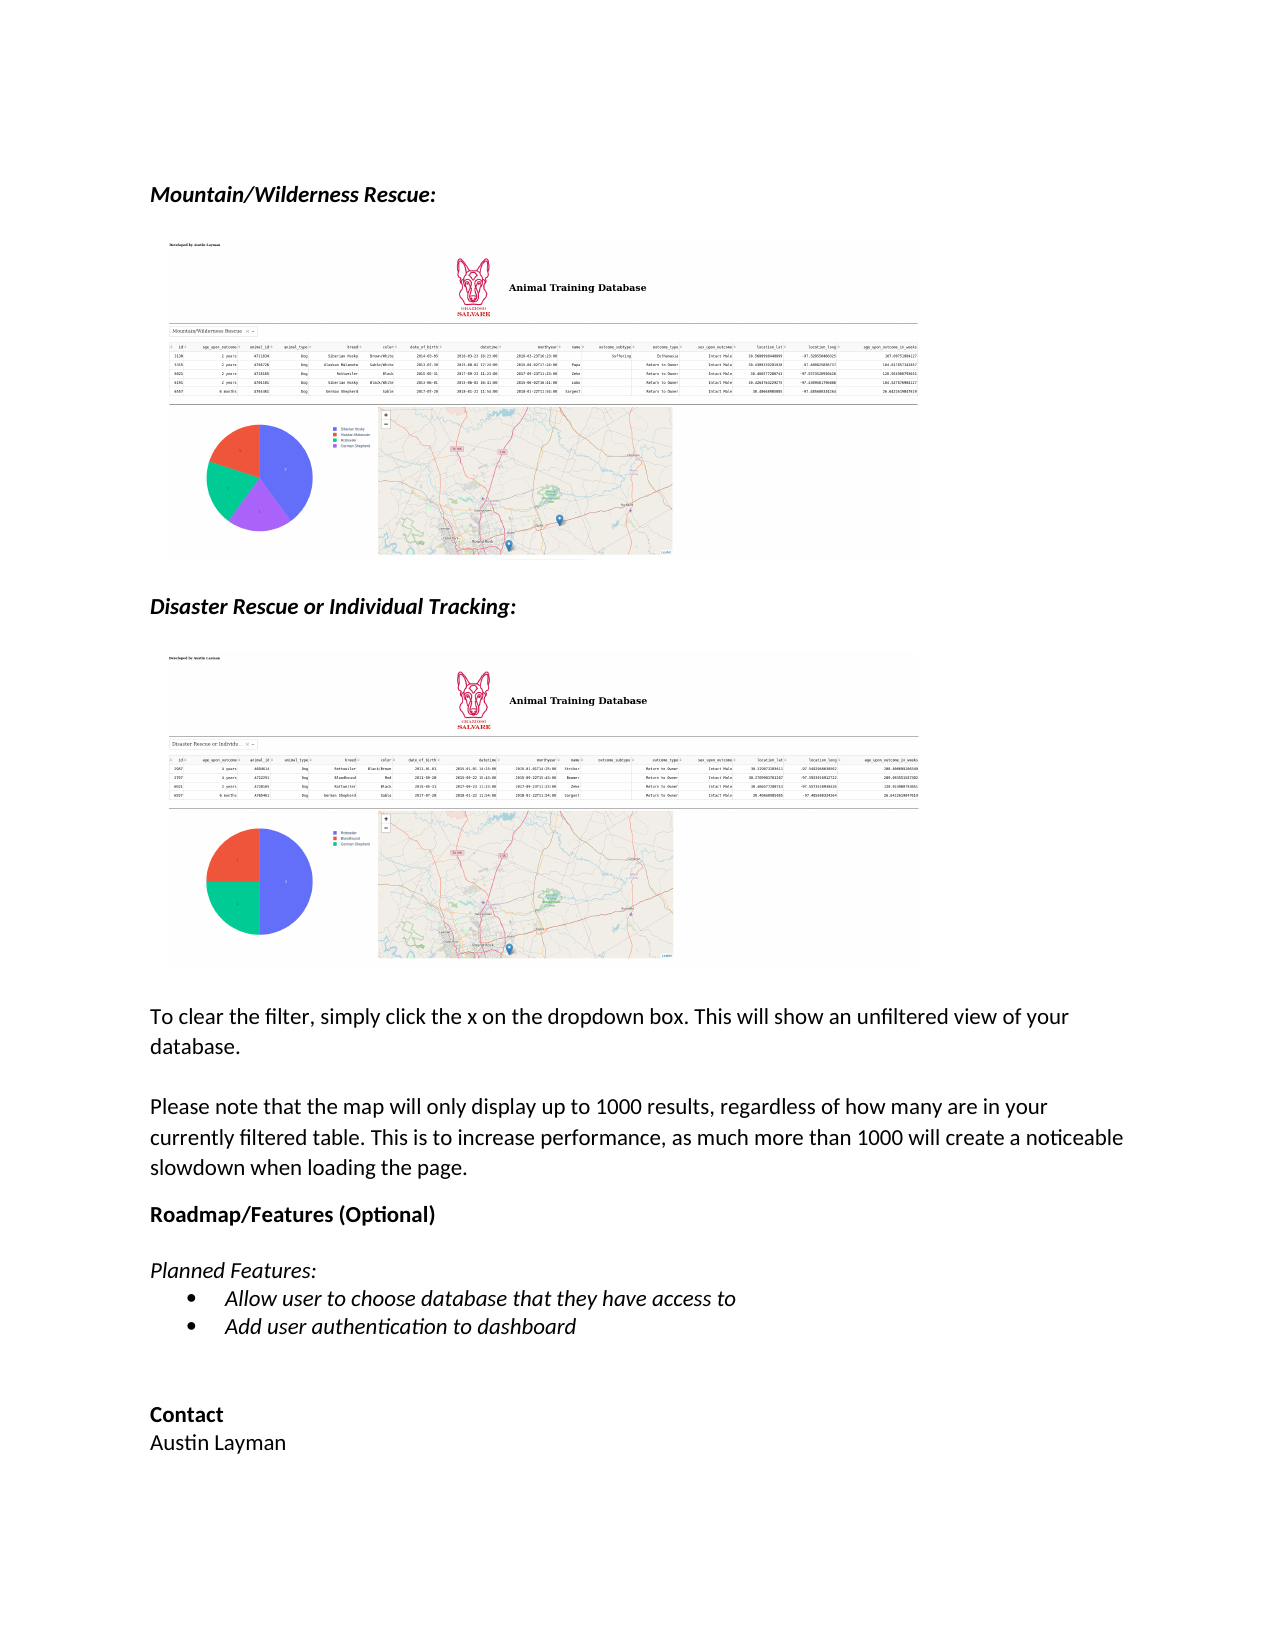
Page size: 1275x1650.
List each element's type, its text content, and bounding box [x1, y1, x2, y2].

subtitle Contact [150, 1400, 1125, 1428]
text Mountain/Wilderness Rescue: [150, 180, 1125, 208]
list Add user authentication to dashboard [187, 1312, 1125, 1340]
list Allow user to choose database that they have access to [187, 1284, 1125, 1312]
subtitle Roadmap/Features (Optional) [150, 1200, 1125, 1228]
text To clear the filter, simply click the x on the dropdown box. This will show an unfiltered view of your database. [150, 1002, 1125, 1060]
text Planned Features: [150, 1256, 1125, 1284]
text Disaster Rescue or Individual Tracking: [150, 592, 1125, 620]
text Please note that the map will only display up to 1000 results, regardless of how many are in your currently filtered table. This is to increase performance, as much more than 1000 will create a noticeable slowdown when loading the page. [150, 1092, 1125, 1181]
text Austin Layman [150, 1428, 1125, 1456]
